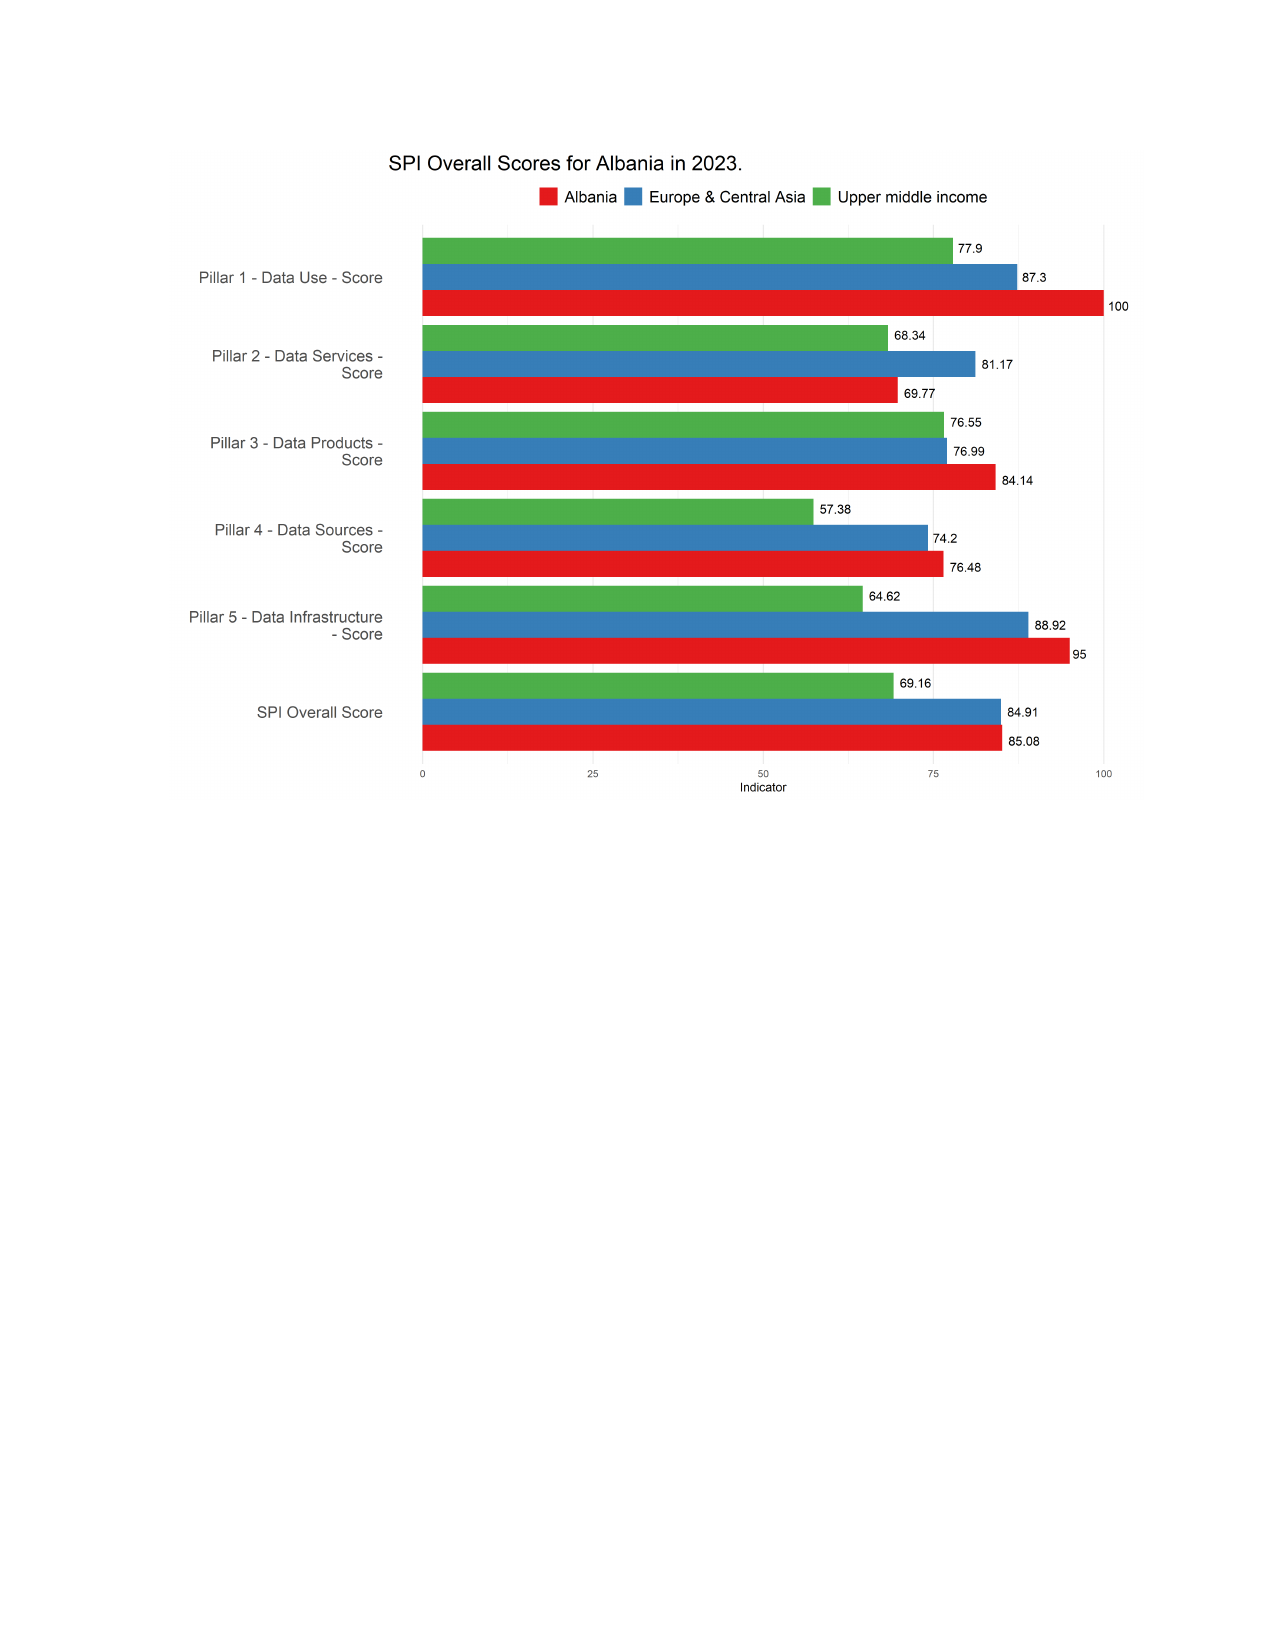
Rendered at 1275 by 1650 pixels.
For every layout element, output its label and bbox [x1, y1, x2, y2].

picture [168, 150, 1144, 800]
